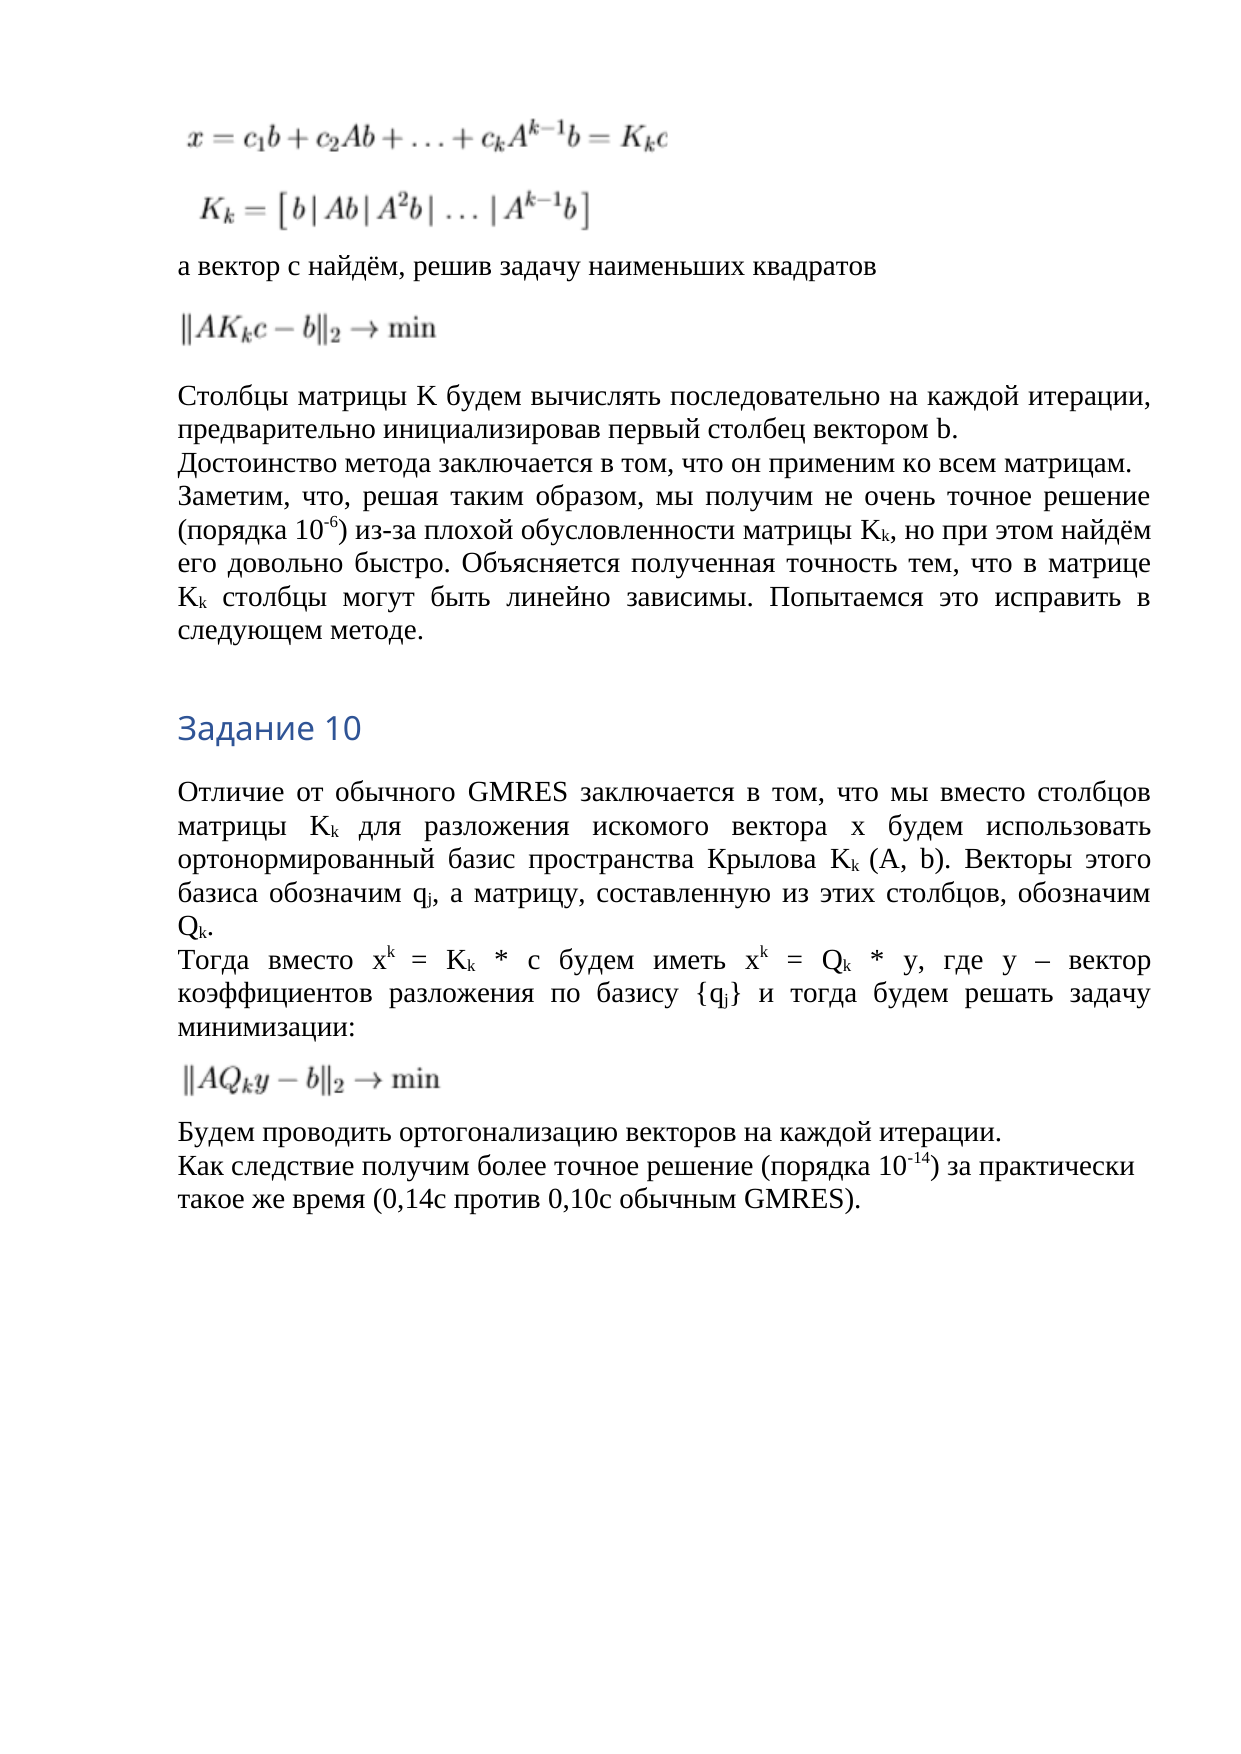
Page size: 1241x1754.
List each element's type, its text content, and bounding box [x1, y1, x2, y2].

text Как следствие получим более точное решение (порядка 10-14) за практически такое же время (0,14с против 0,10с обычным GMRES). [177, 1148, 1152, 1215]
text Достоинство метода заключается в том, что он применим ко всем матрицам. [177, 445, 1152, 478]
subtitle Задание 10 [177, 704, 1152, 750]
text Столбцы матрицы K будем вычислять последовательно на каждой итерации, предварительно инициализировав первый столбец вектором b. [177, 378, 1152, 445]
text Будем проводить ортогонализацию векторов на каждой итерации. [177, 1114, 1152, 1148]
text Тогда вместо xk = Kk * c будем иметь xk = Qk * y, где y – вектор коэффициентов разложения по базису {qj} и тогда будем решать задачу минимизации: [177, 942, 1152, 1042]
picture [177, 308, 440, 349]
picture [176, 118, 668, 154]
picture [189, 176, 590, 231]
text Отличие от обычного GMRES заключается в том, что мы вместо столбцов матрицы Kk для разложения искомого вектора x будем использовать ортонормированный базис пространства Крылова Kk (A, b). Векторы этого базиса обозначим qj, а матрицу, составленную из этих столбцов, обозначим Qk. [177, 774, 1152, 942]
text Заметим, что, решая таким образом, мы получим не очень точное решение (порядка 10-6) из-за плохой обусловленности матрицы Kk, но при этом найдём его довольно быстро. Объясняется полученная точность тем, что в матрице Kk столбцы могут быть линейно зависимы. Попытаемся это исправить в следующем методе. [177, 478, 1152, 646]
text а вектор с найдём, решив задачу наименьших квадратов [177, 248, 1152, 281]
picture [177, 1055, 443, 1098]
